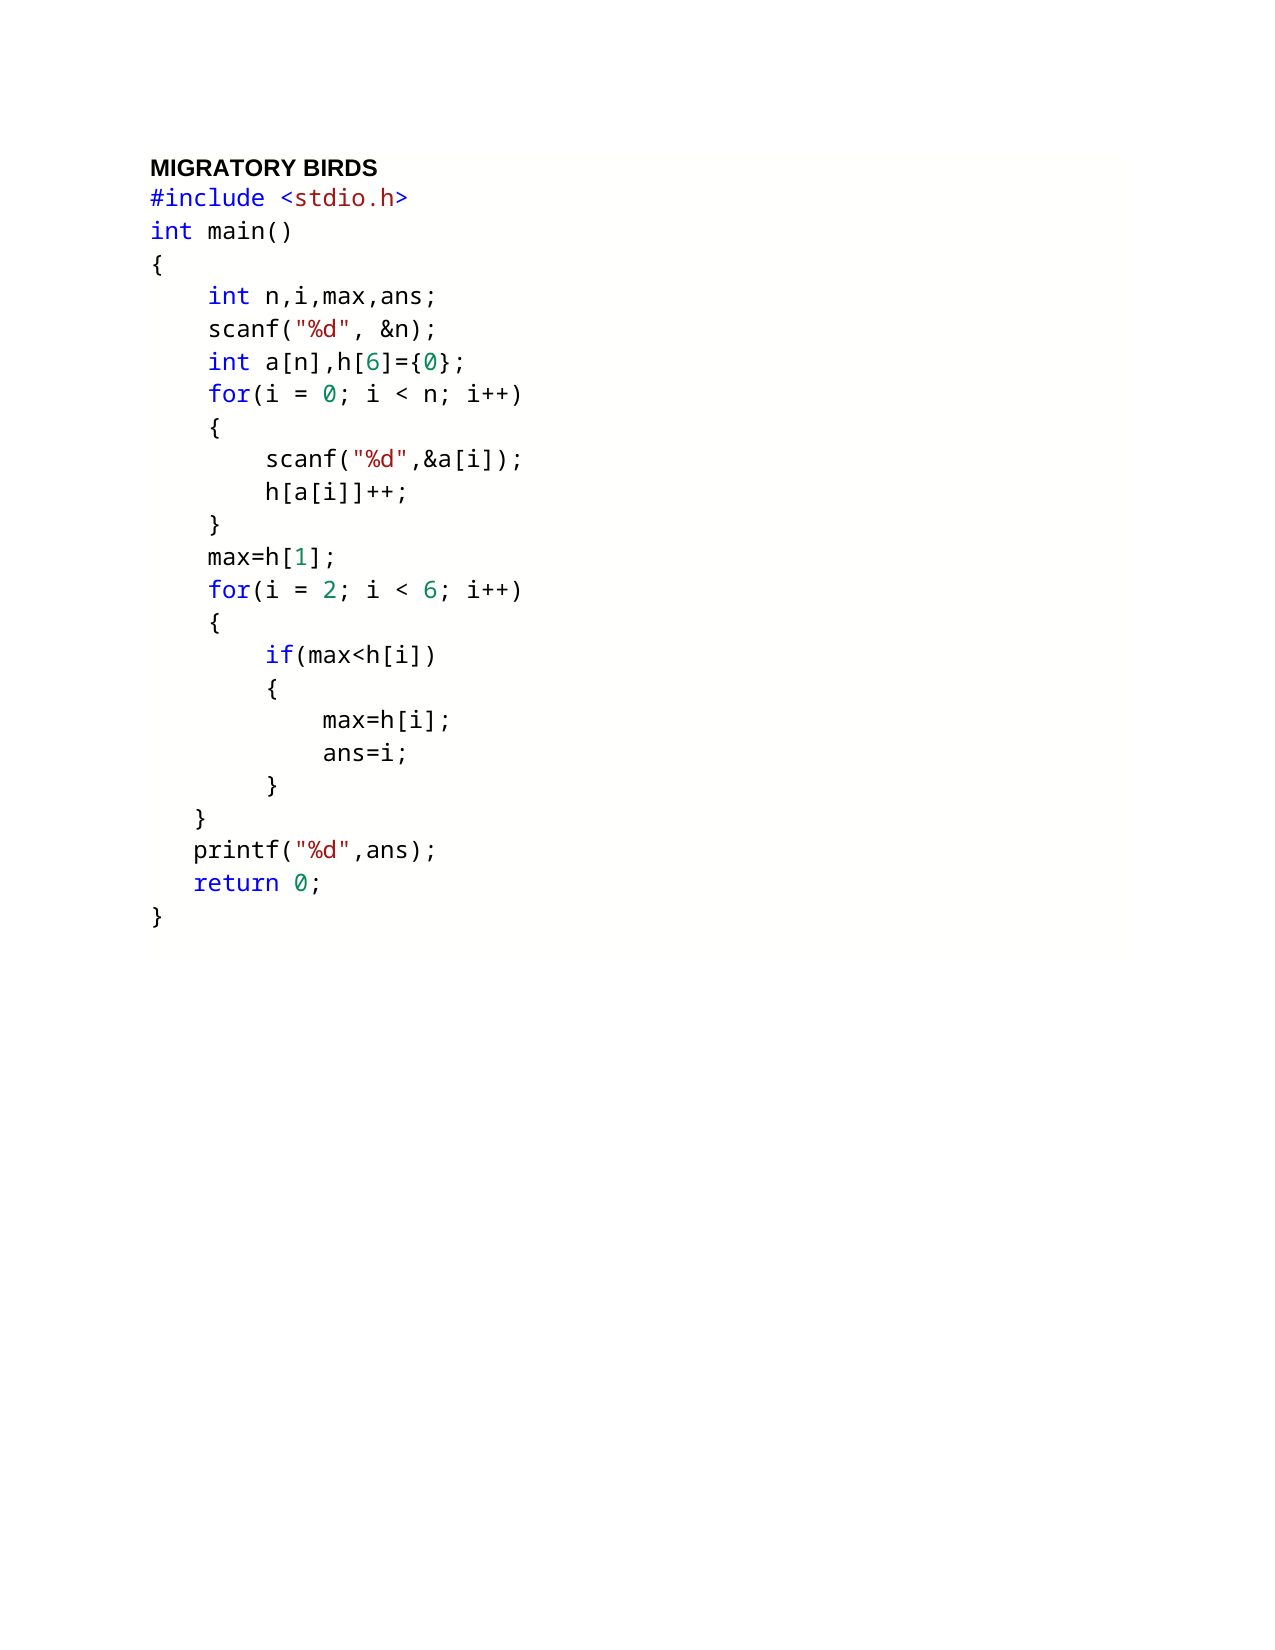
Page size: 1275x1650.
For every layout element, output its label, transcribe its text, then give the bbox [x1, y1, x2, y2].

text #include <stdio.h> [150, 181, 1125, 214]
text } [150, 898, 1125, 931]
text for(i = 0; i < n; i++) [150, 377, 1125, 409]
text h[a[i]]++; [150, 475, 1125, 507]
text scanf("%d", &n); [150, 312, 1125, 344]
text } [150, 801, 1125, 833]
text max=h[1]; [150, 540, 1125, 572]
text } [150, 768, 1125, 801]
text int main() [150, 214, 1125, 246]
text { [150, 605, 1125, 638]
text printf("%d",ans); [150, 833, 1125, 866]
text scanf("%d",&a[i]); [150, 442, 1125, 475]
text max=h[i]; [150, 703, 1125, 736]
text for(i = 2; i < 6; i++) [150, 572, 1125, 605]
text { [150, 409, 1125, 442]
text { [150, 670, 1125, 703]
text return 0; [150, 866, 1125, 898]
text if(max<h[i]) [150, 638, 1125, 670]
text MIGRATORY BIRDS [150, 150, 1125, 181]
text ans=i; [150, 736, 1125, 768]
text } [150, 507, 1125, 540]
text { [150, 246, 1125, 279]
text int a[n],h[6]={0}; [150, 344, 1125, 377]
text int n,i,max,ans; [150, 279, 1125, 312]
